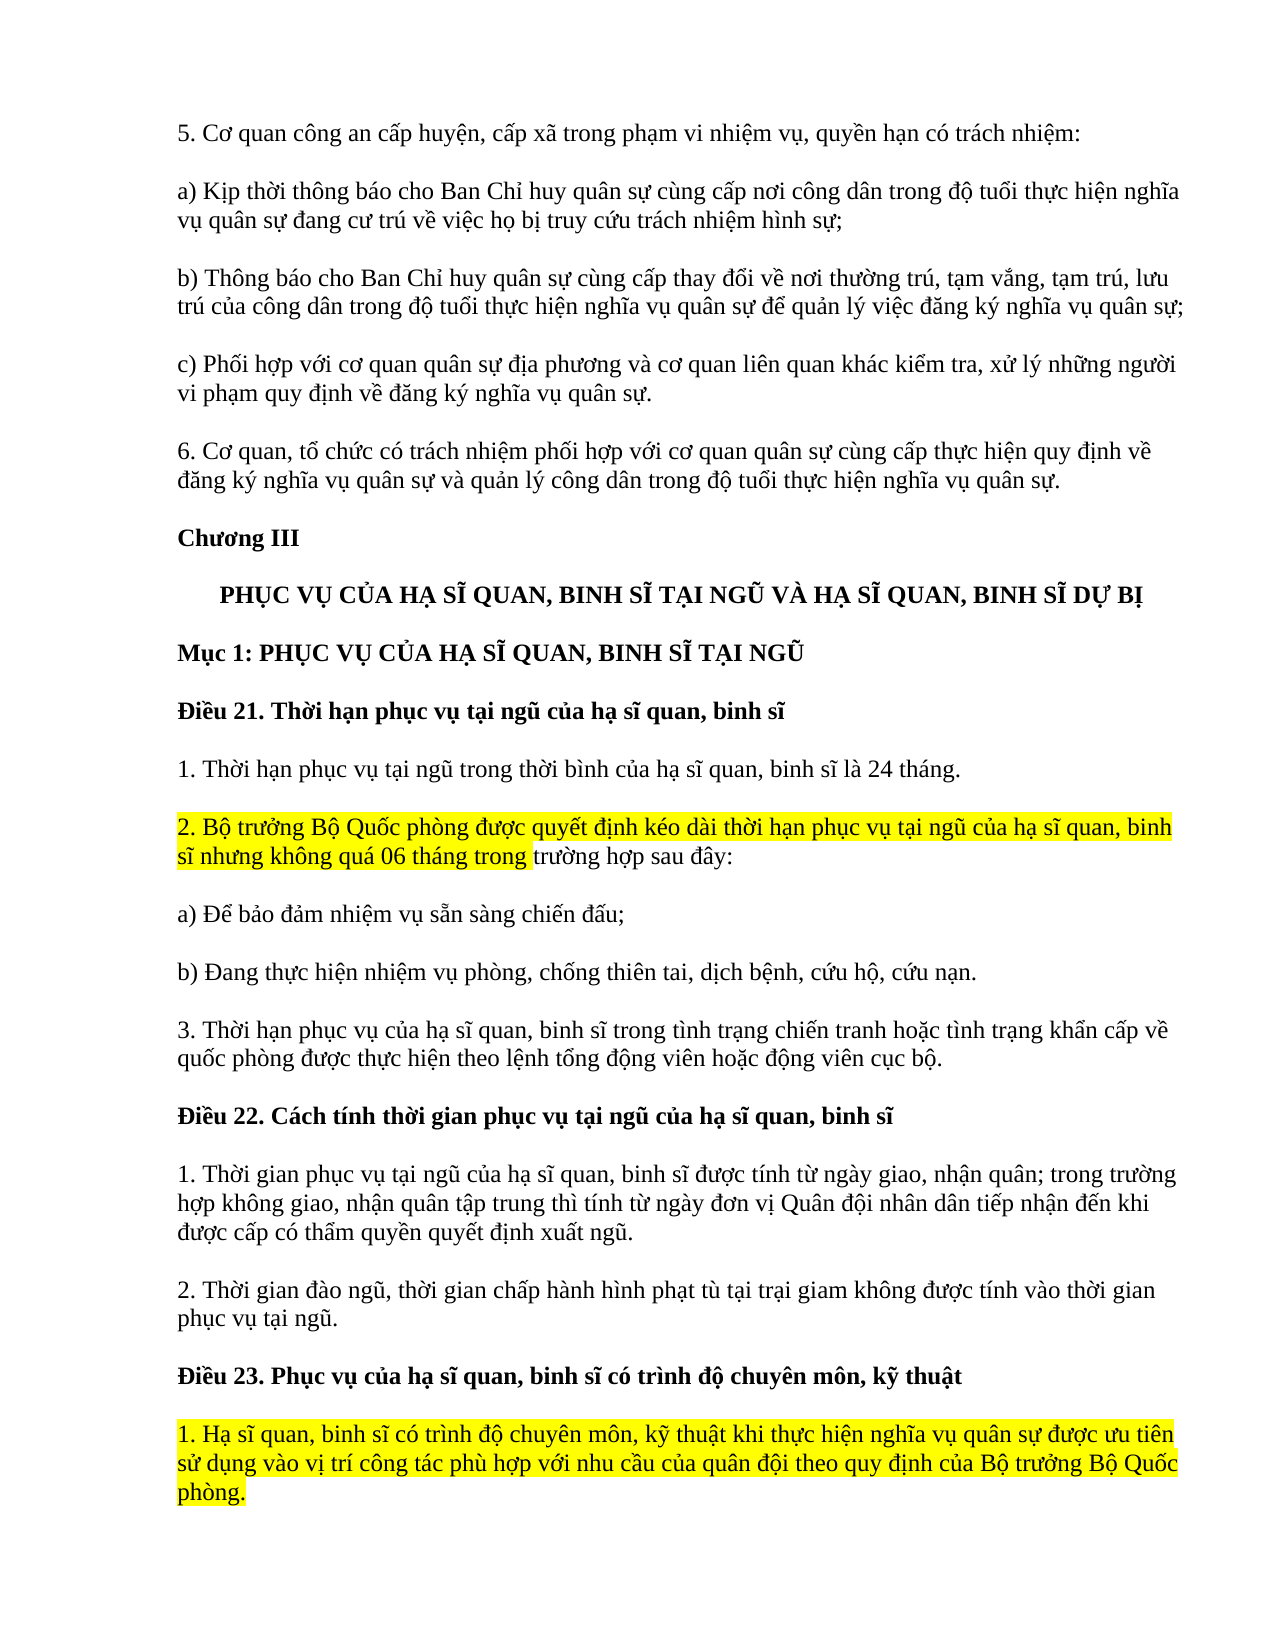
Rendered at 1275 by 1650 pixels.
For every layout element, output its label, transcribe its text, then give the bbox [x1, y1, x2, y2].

text 1. Thời gian phục vụ tại ngũ của hạ sĩ quan, binh sĩ được tính từ ngày giao, nhận quân; trong trường hợp không giao, nhận quân tập trung thì tính từ ngày đơn vị Quân đội nhân dân tiếp nhận đến khi được cấp có thẩm quyền quyết định xuất ngũ. [177, 1159, 1186, 1246]
text 1. Hạ sĩ quan, binh sĩ có trình độ chuyên môn, kỹ thuật khi thực hiện nghĩa vụ quân sự được ưu tiên sử dụng vào vị trí công tác phù hợp với nhu cầu của quân đội theo quy định của Bộ trưởng Bộ Quốc phòng. [246, 1419, 1186, 1506]
text PHỤC VỤ CỦA HẠ SĨ QUAN, BINH SĨ TẠI NGŨ VÀ HẠ SĨ QUAN, BINH SĨ DỰ BỊ [177, 581, 1186, 609]
text 5. Cơ quan công an cấp huyện, cấp xã trong phạm vi nhiệm vụ, quyền hạn có trách nhiệm: [177, 118, 1186, 147]
text 1. Thời hạn phục vụ tại ngũ trong thời bình của hạ sĩ quan, binh sĩ là 24 tháng. [177, 754, 1186, 783]
text b) Đang thực hiện nhiệm vụ phòng, chống thiên tai, dịch bệnh, cứu hộ, cứu nạn. [177, 957, 1186, 986]
text 2. Bộ trưởng Bộ Quốc phòng được quyết định kéo dài thời hạn phục vụ tại ngũ của hạ sĩ quan, binh sĩ nhưng không quá 06 tháng trong trường hợp sau đây: [644, 812, 1186, 870]
text 6. Cơ quan, tổ chức có trách nhiệm phối hợp với cơ quan quân sự cùng cấp thực hiện quy định về đăng ký nghĩa vụ quân sự và quản lý công dân trong độ tuổi thực hiện nghĩa vụ quân sự. [177, 436, 1186, 493]
text c) Phối hợp với cơ quan quân sự địa phương và cơ quan liên quan khác kiểm tra, xử lý những người vi phạm quy định về đăng ký nghĩa vụ quân sự. [177, 349, 1186, 407]
text Điều 21. Thời hạn phục vụ tại ngũ của hạ sĩ quan, binh sĩ [177, 696, 1186, 725]
text 3. Thời hạn phục vụ của hạ sĩ quan, binh sĩ trong tình trạng chiến tranh hoặc tình trạng khẩn cấp về quốc phòng được thực hiện theo lệnh tổng động viên hoặc động viên cục bộ. [177, 1015, 1186, 1072]
text 2. Thời gian đào ngũ, thời gian chấp hành hình phạt tù tại trại giam không được tính vào thời gian phục vụ tại ngũ. [177, 1275, 1186, 1332]
text a) Để bảo đảm nhiệm vụ sẵn sàng chiến đấu; [177, 899, 1186, 928]
text Điều 22. Cách tính thời gian phục vụ tại ngũ của hạ sĩ quan, binh sĩ [177, 1101, 382, 1130]
text Điều 22. Cách tính thời gian phục vụ tại ngũ của hạ sĩ quan, binh sĩ [477, 1101, 1186, 1130]
text Điều 23. Phục vụ của hạ sĩ quan, binh sĩ có trình độ chuyên môn, kỹ thuật [177, 1361, 1186, 1390]
text b) Thông báo cho Ban Chỉ huy quân sự cùng cấp thay đổi về nơi thường trú, tạm vắng, tạm trú, lưu trú của công dân trong độ tuổi thực hiện nghĩa vụ quân sự để quản lý việc đăng ký nghĩa vụ quân sự; [177, 263, 1186, 320]
text Mục 1: PHỤC VỤ CỦA HẠ SĨ QUAN, BINH SĨ TẠI NGŨ [177, 638, 1186, 667]
text a) Kịp thời thông báo cho Ban Chỉ huy quân sự cùng cấp nơi công dân trong độ tuổi thực hiện nghĩa vụ quân sự đang cư trú về việc họ bị truy cứu trách nhiệm hình sự; [177, 176, 1186, 233]
text Chương III [177, 523, 1186, 551]
